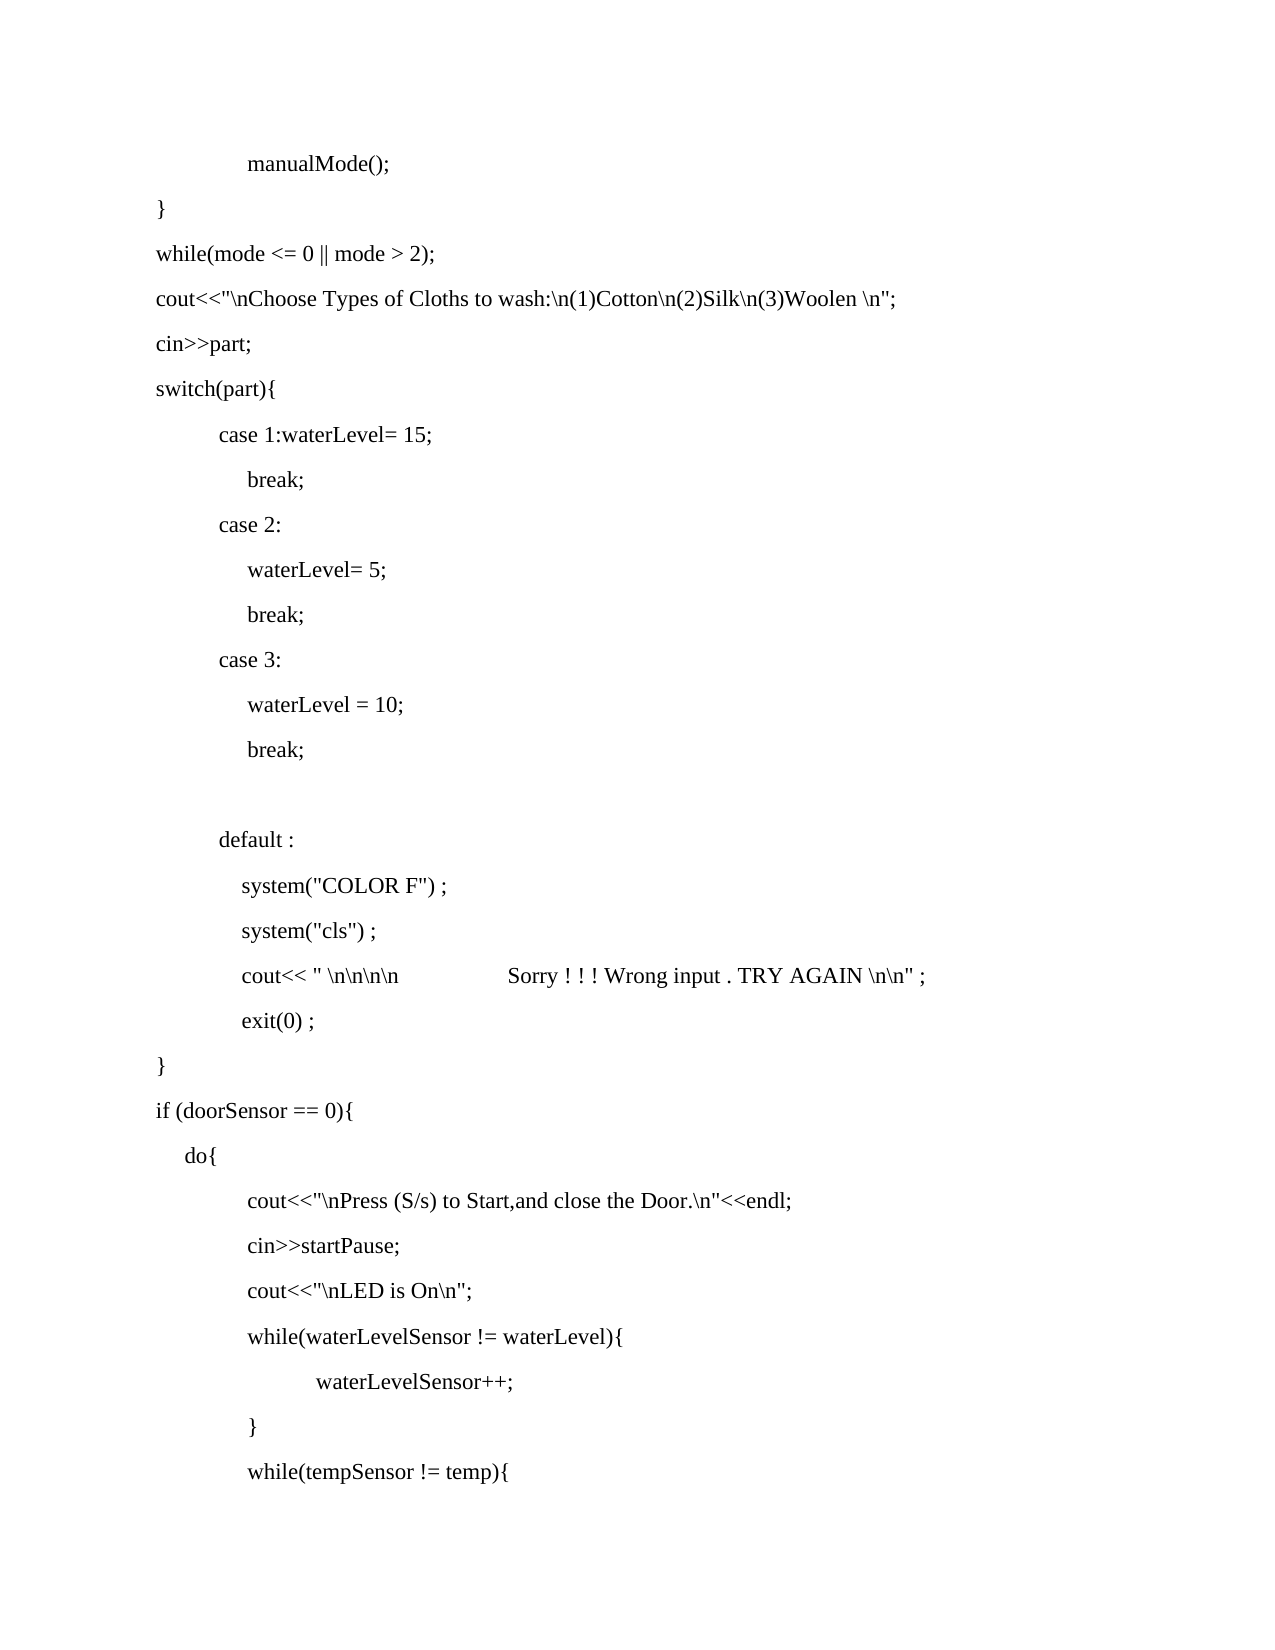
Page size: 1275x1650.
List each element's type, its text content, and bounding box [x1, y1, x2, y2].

text case 3: [150, 646, 1125, 672]
text break; [150, 601, 1125, 627]
text do{ [150, 1142, 1125, 1169]
text while(tempSensor != temp){ [150, 1458, 1125, 1484]
text break; [150, 736, 1125, 763]
text cout<< " \n\n\n\n Sorry ! ! ! Wrong input . TRY AGAIN \n\n" ; [150, 962, 1125, 988]
text } [150, 1413, 1125, 1439]
text waterLevel = 10; [150, 691, 1125, 718]
text cout<<"\nChoose Types of Cloths to wash:\n(1)Cotton\n(2)Silk\n(3)Woolen \n"; [150, 285, 1125, 312]
text exit(0) ; [150, 1007, 1125, 1033]
text system("cls") ; [150, 917, 1125, 943]
text while(mode <= 0 || mode > 2); [150, 240, 1125, 267]
text default : [150, 827, 1125, 853]
text cin>>part; [150, 330, 1125, 357]
text break; [150, 466, 1125, 492]
text manualMode(); [150, 150, 1125, 176]
text case 1:waterLevel= 15; [150, 421, 1125, 447]
text cin>>startPause; [150, 1232, 1125, 1259]
text while(waterLevelSensor != waterLevel){ [150, 1323, 1125, 1349]
text waterLevelSensor++; [150, 1368, 1125, 1394]
text } [150, 195, 1125, 221]
text if (doorSensor == 0){ [150, 1097, 1125, 1123]
text waterLevel= 5; [150, 556, 1125, 582]
text cout<<"\nPress (S/s) to Start,and close the Door.\n"<<endl; [150, 1187, 1125, 1214]
text system("COLOR F") ; [150, 872, 1125, 898]
text switch(part){ [150, 376, 1125, 402]
text } [150, 1052, 1125, 1078]
text case 2: [150, 511, 1125, 537]
text cout<<"\nLED is On\n"; [150, 1278, 1125, 1304]
